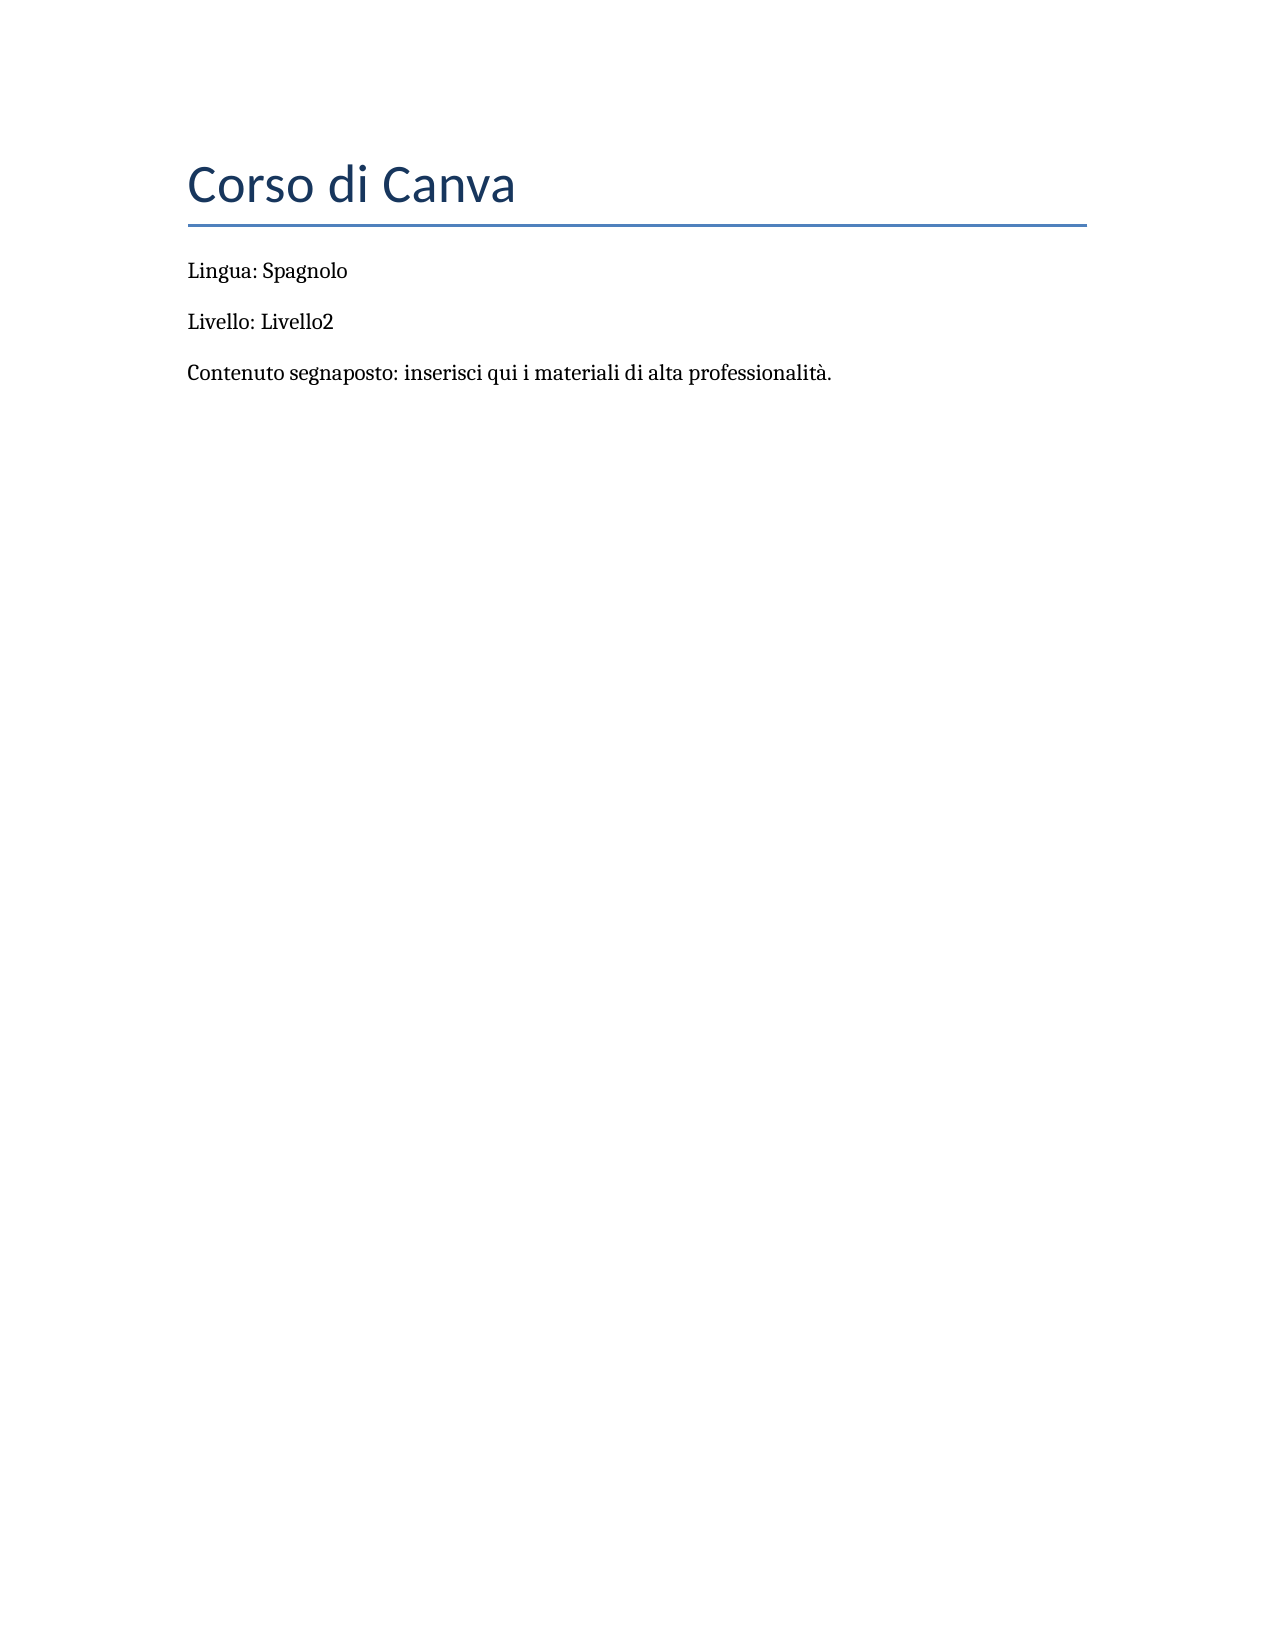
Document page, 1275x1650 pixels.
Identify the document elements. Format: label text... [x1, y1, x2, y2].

text Livello: Livello2 [187, 309, 1087, 335]
text Contenuto segnaposto: inserisci qui i materiali di alta professionalità. [187, 360, 1087, 386]
text Lingua: Spagnolo [187, 258, 1087, 284]
title Corso di Canva [187, 150, 1087, 227]
